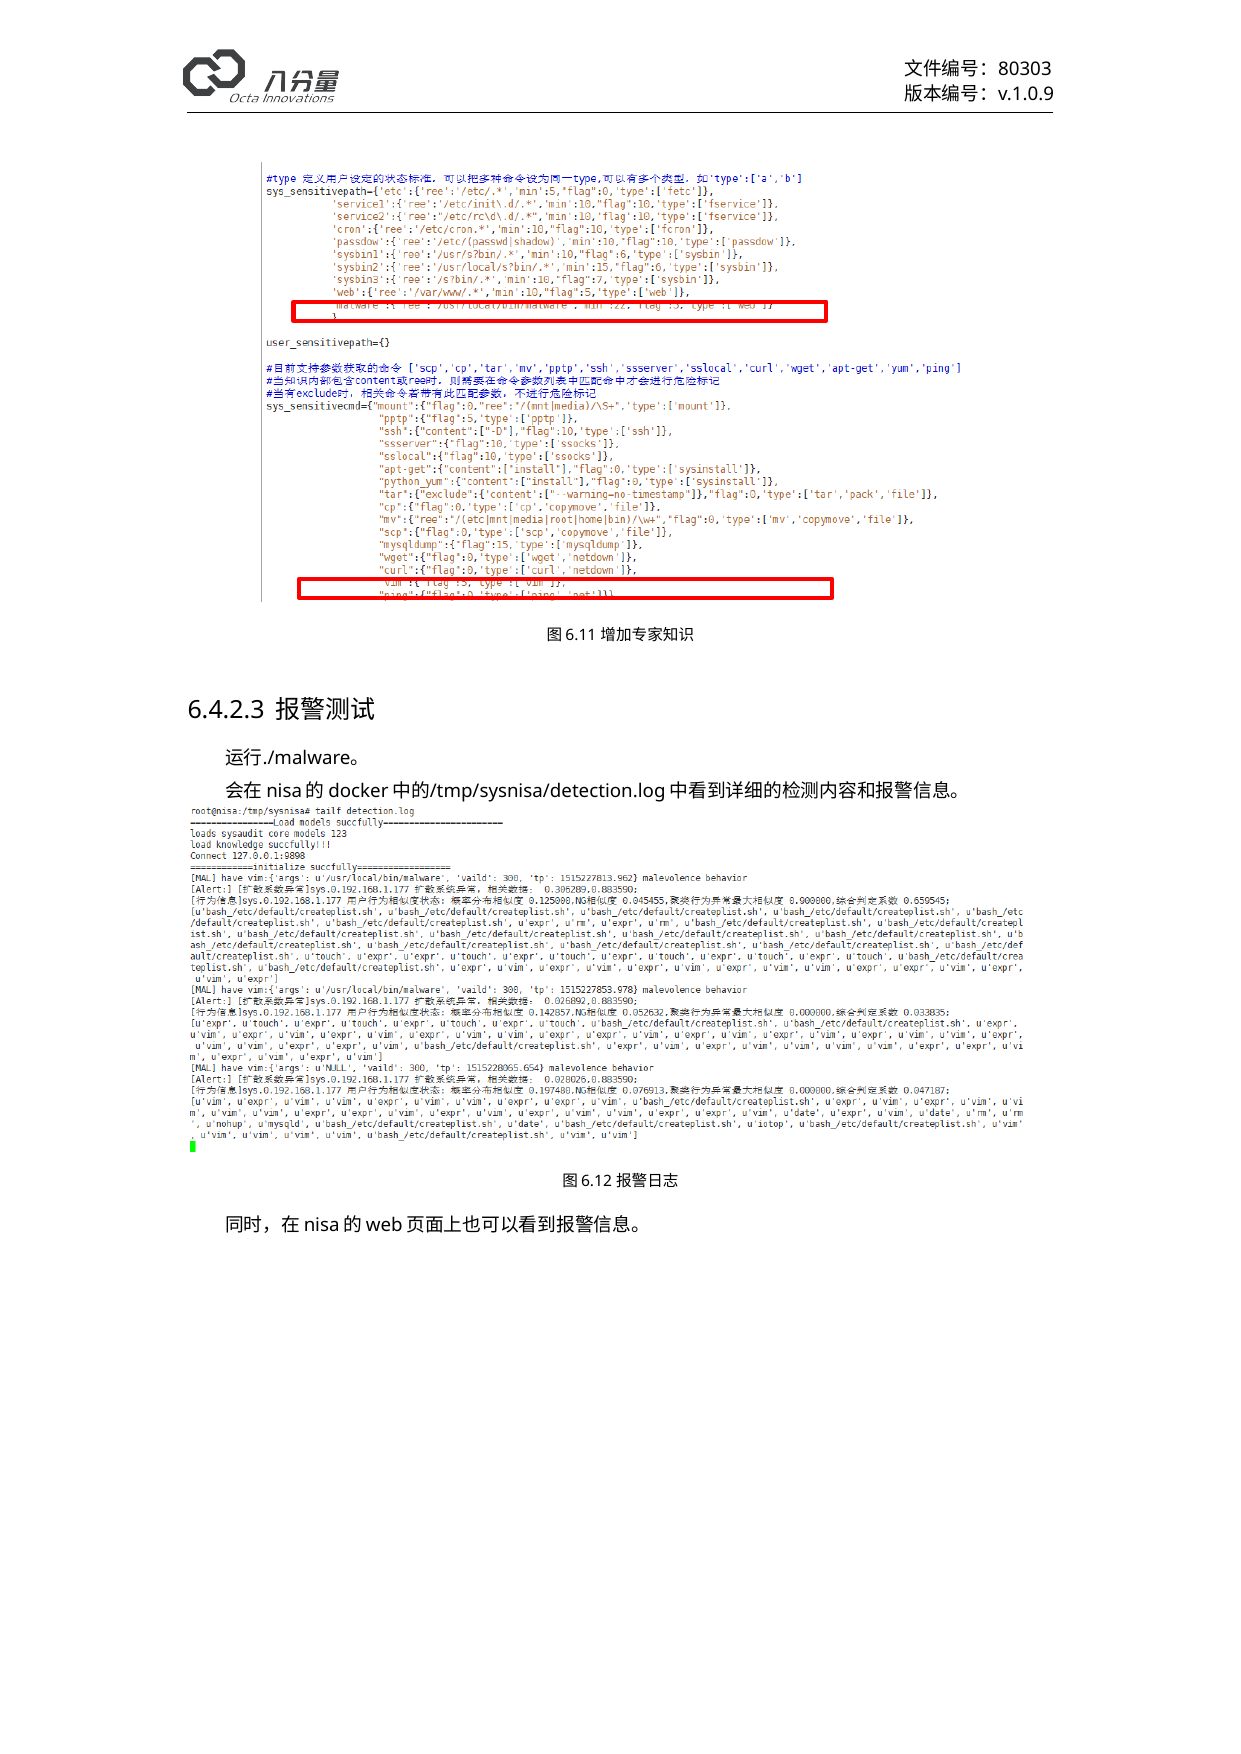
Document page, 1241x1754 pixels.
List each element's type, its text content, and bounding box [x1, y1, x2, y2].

text 同时，在nisa的web页面上也可以看到报警信息。 [187, 1207, 1053, 1239]
picture [173, 42, 353, 109]
picture [261, 162, 979, 602]
text 图6.12 报警日志 [187, 1163, 1053, 1195]
text 运行./malware。 [187, 740, 1053, 773]
picture [187, 805, 1053, 1158]
text 会在nisa的docker中的/tmp/sysnisa/detection.log中看到详细的检测内容和报警信息。 [187, 773, 1053, 805]
text 图6.11 增加专家知识 [187, 617, 1053, 649]
text 报警测试 [187, 675, 1053, 740]
